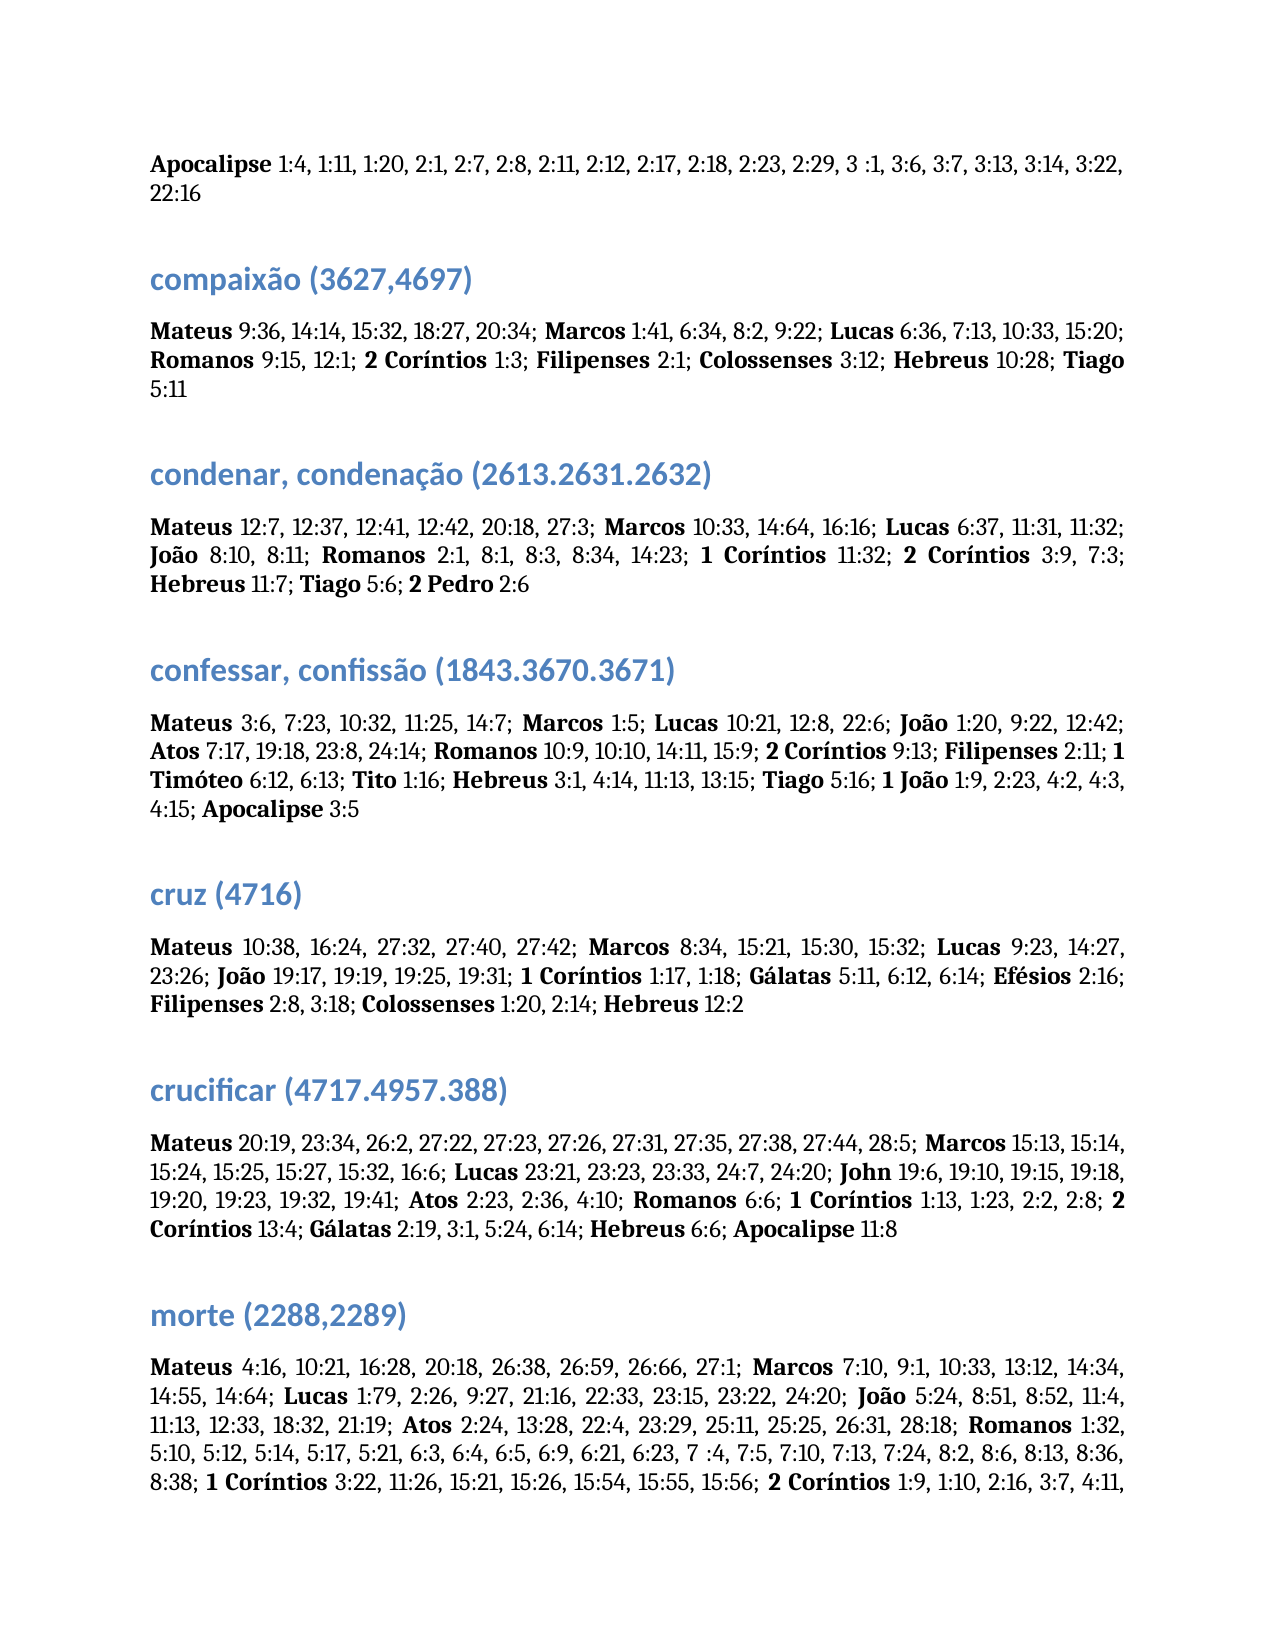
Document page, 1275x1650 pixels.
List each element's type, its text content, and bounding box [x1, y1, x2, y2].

subtitle morte (2288,2289) [150, 1294, 1125, 1334]
subtitle confessar, confissão (1843.3670.3671) [150, 649, 1125, 690]
text Mateus 12:7, 12:37, 12:41, 12:42, 20:18, 27:3; Marcos 10:33, 14:64, 16:16; Lucas 6:37, 11:31, 11:32; João 8:10, 8:11; Romanos 2:1, 8:1, 8:3, 8:34, 14:23; 1 Coríntios 11:32; 2 Coríntios 3:9, 7:3; Hebreus 11:7; Tiago 5:6; 2 Pedro 2:6 [150, 513, 1125, 599]
text Mateus 9:36, 14:14, 15:32, 18:27, 20:34; Marcos 1:41, 6:34, 8:2, 9:22; Lucas 6:36, 7:13, 10:33, 15:20; Romanos 9:15, 12:1; 2 Coríntios 1:3; Filipenses 2:1; Colossenses 3:12; Hebreus 10:28; Tiago 5:11 [150, 317, 1125, 403]
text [150, 150, 1125, 207]
subtitle condenar, condenação (2613.2631.2632) [150, 453, 1125, 494]
text Mateus 20:19, 23:34, 26:2, 27:22, 27:23, 27:26, 27:31, 27:35, 27:38, 27:44, 28:5; Marcos 15:13, 15:14, 15:24, 15:25, 15:27, 15:32, 16:6; Lucas 23:21, 23:23, 23:33, 24:7, 24:20; John 19:6, 19:10, 19:15, 19:18, 19:20, 19:23, 19:32, 19:41; Atos 2:23, 2:36, 4:10; Romanos 6:6; 1 Coríntios 1:13, 1:23, 2:2, 2:8; 2 Coríntios 13:4; Gálatas 2:19, 3:1, 5:24, 6:14; Hebreus 6:6; Apocalipse 11:8 [150, 1129, 1125, 1244]
subtitle crucificar (4717.4957.388) [150, 1069, 1125, 1110]
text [150, 1353, 1125, 1497]
text Mateus 10:38, 16:24, 27:32, 27:40, 27:42; Marcos 8:34, 15:21, 15:30, 15:32; Lucas 9:23, 14:27, 23:26; João 19:17, 19:19, 19:25, 19:31; 1 Coríntios 1:17, 1:18; Gálatas 5:11, 6:12, 6:14; Efésios 2:16; Filipenses 2:8, 3:18; Colossenses 1:20, 2:14; Hebreus 12:2 [150, 933, 1125, 1019]
text Mateus 3:6, 7:23, 10:32, 11:25, 14:7; Marcos 1:5; Lucas 10:21, 12:8, 22:6; João 1:20, 9:22, 12:42; Atos 7:17, 19:18, 23:8, 24:14; Romanos 10:9, 10:10, 14:11, 15:9; 2 Coríntios 9:13; Filipenses 2:11; 1 Timóteo 6:12, 6:13; Tito 1:16; Hebreus 3:1, 4:14, 11:13, 13:15; Tiago 5:16; 1 João 1:9, 2:23, 4:2, 4:3, 4:15; Apocalipse 3:5 [150, 708, 1125, 823]
subtitle cruz (4716) [150, 873, 1125, 914]
subtitle compaixão (3627,4697) [150, 257, 1125, 298]
